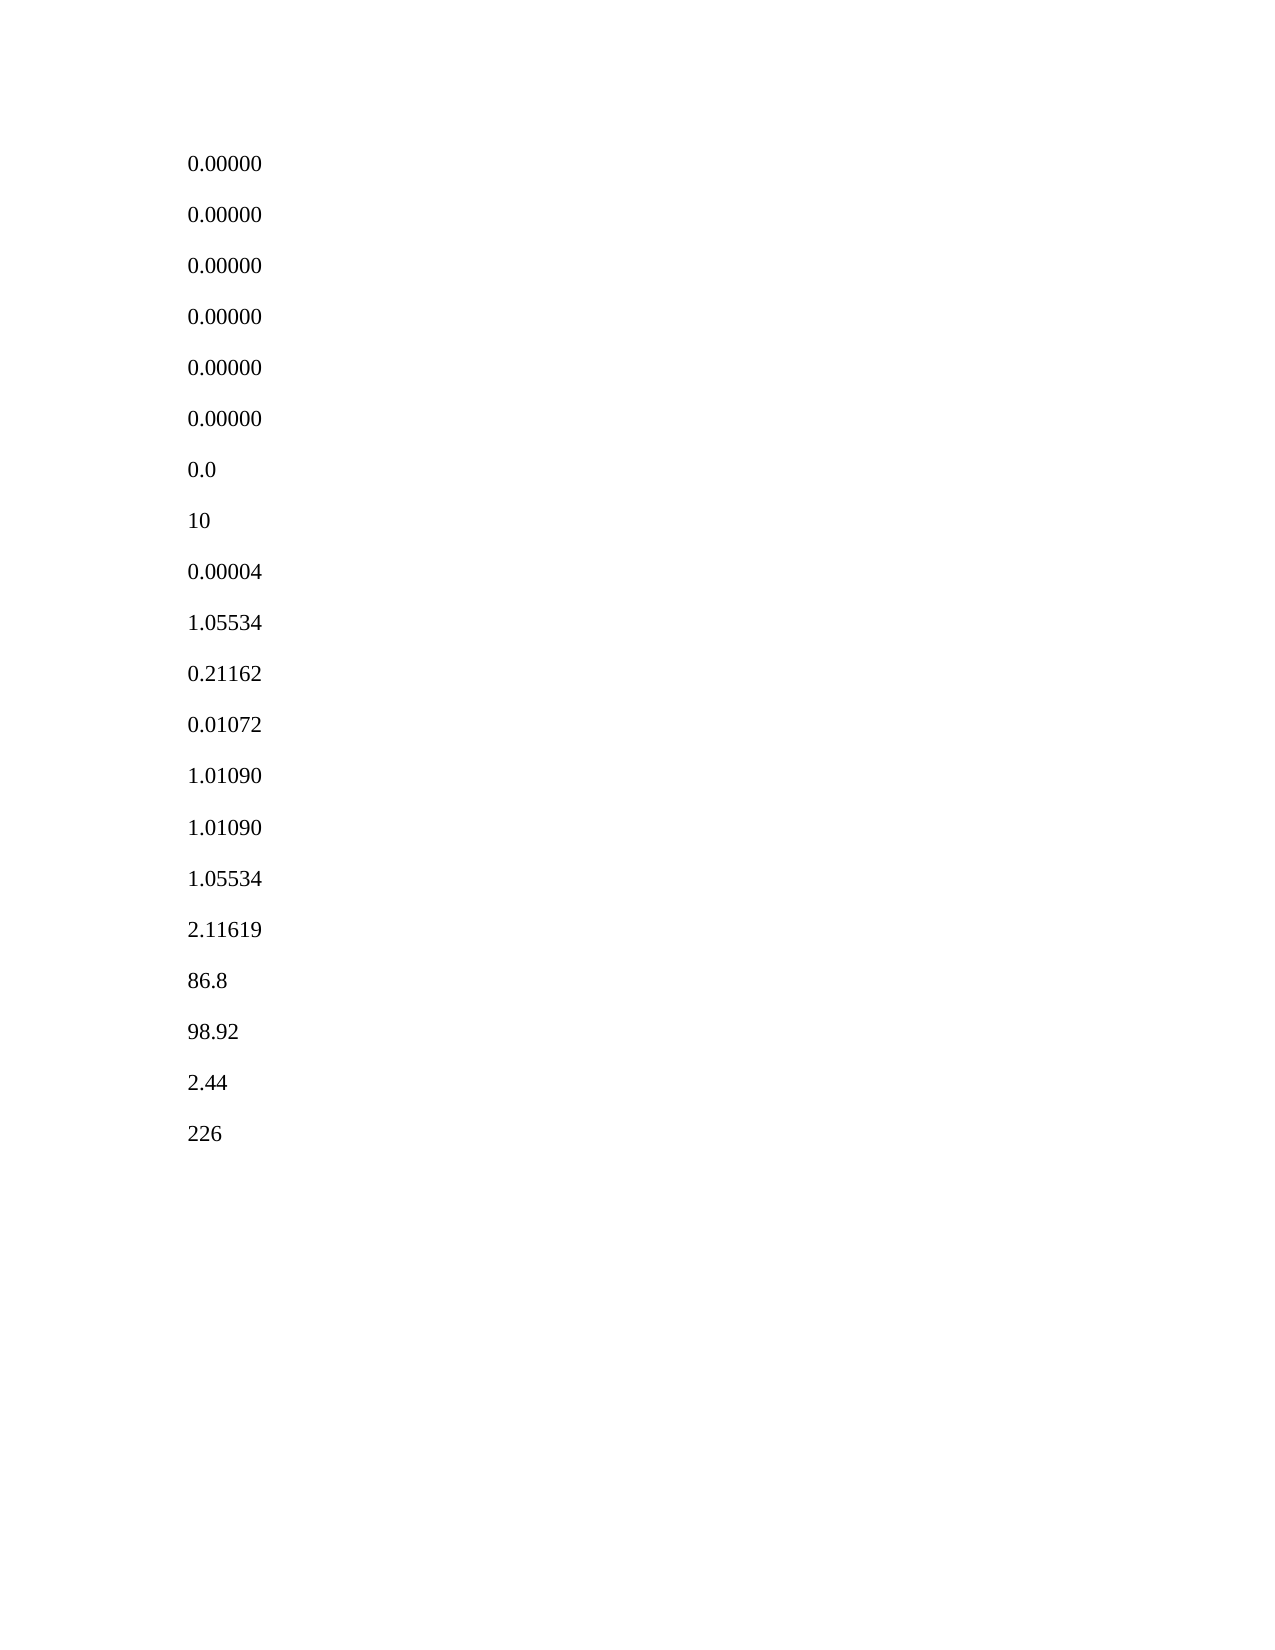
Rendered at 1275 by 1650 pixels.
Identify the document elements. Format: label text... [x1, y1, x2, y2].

table_cell 1.01090 [176, 763, 1076, 813]
table_cell 86.8 [176, 967, 1076, 1018]
table_cell 0.00000 [176, 303, 1076, 354]
table_cell 1.01090 [176, 814, 1076, 864]
table_cell 0.00000 [176, 252, 1076, 303]
table_cell 98.92 [176, 1018, 1076, 1069]
table_cell 0.00000 [176, 201, 1076, 252]
table_cell 0.00004 [176, 558, 1076, 609]
table_cell 0.00000 [176, 150, 1076, 201]
table_cell 1.05534 [176, 865, 1076, 916]
table_cell 10 [176, 507, 1076, 558]
table_cell 0.21162 [176, 660, 1076, 711]
table_cell 0.0 [176, 456, 1076, 507]
table_cell 226 [176, 1120, 1076, 1171]
table_cell 2.11619 [176, 916, 1076, 967]
table_cell 1.05534 [176, 609, 1076, 660]
table_cell 0.01072 [176, 711, 1076, 762]
table_cell 0.00000 [176, 354, 1076, 405]
table_cell 0.00000 [176, 405, 1076, 456]
table_cell 2.44 [176, 1069, 1076, 1120]
